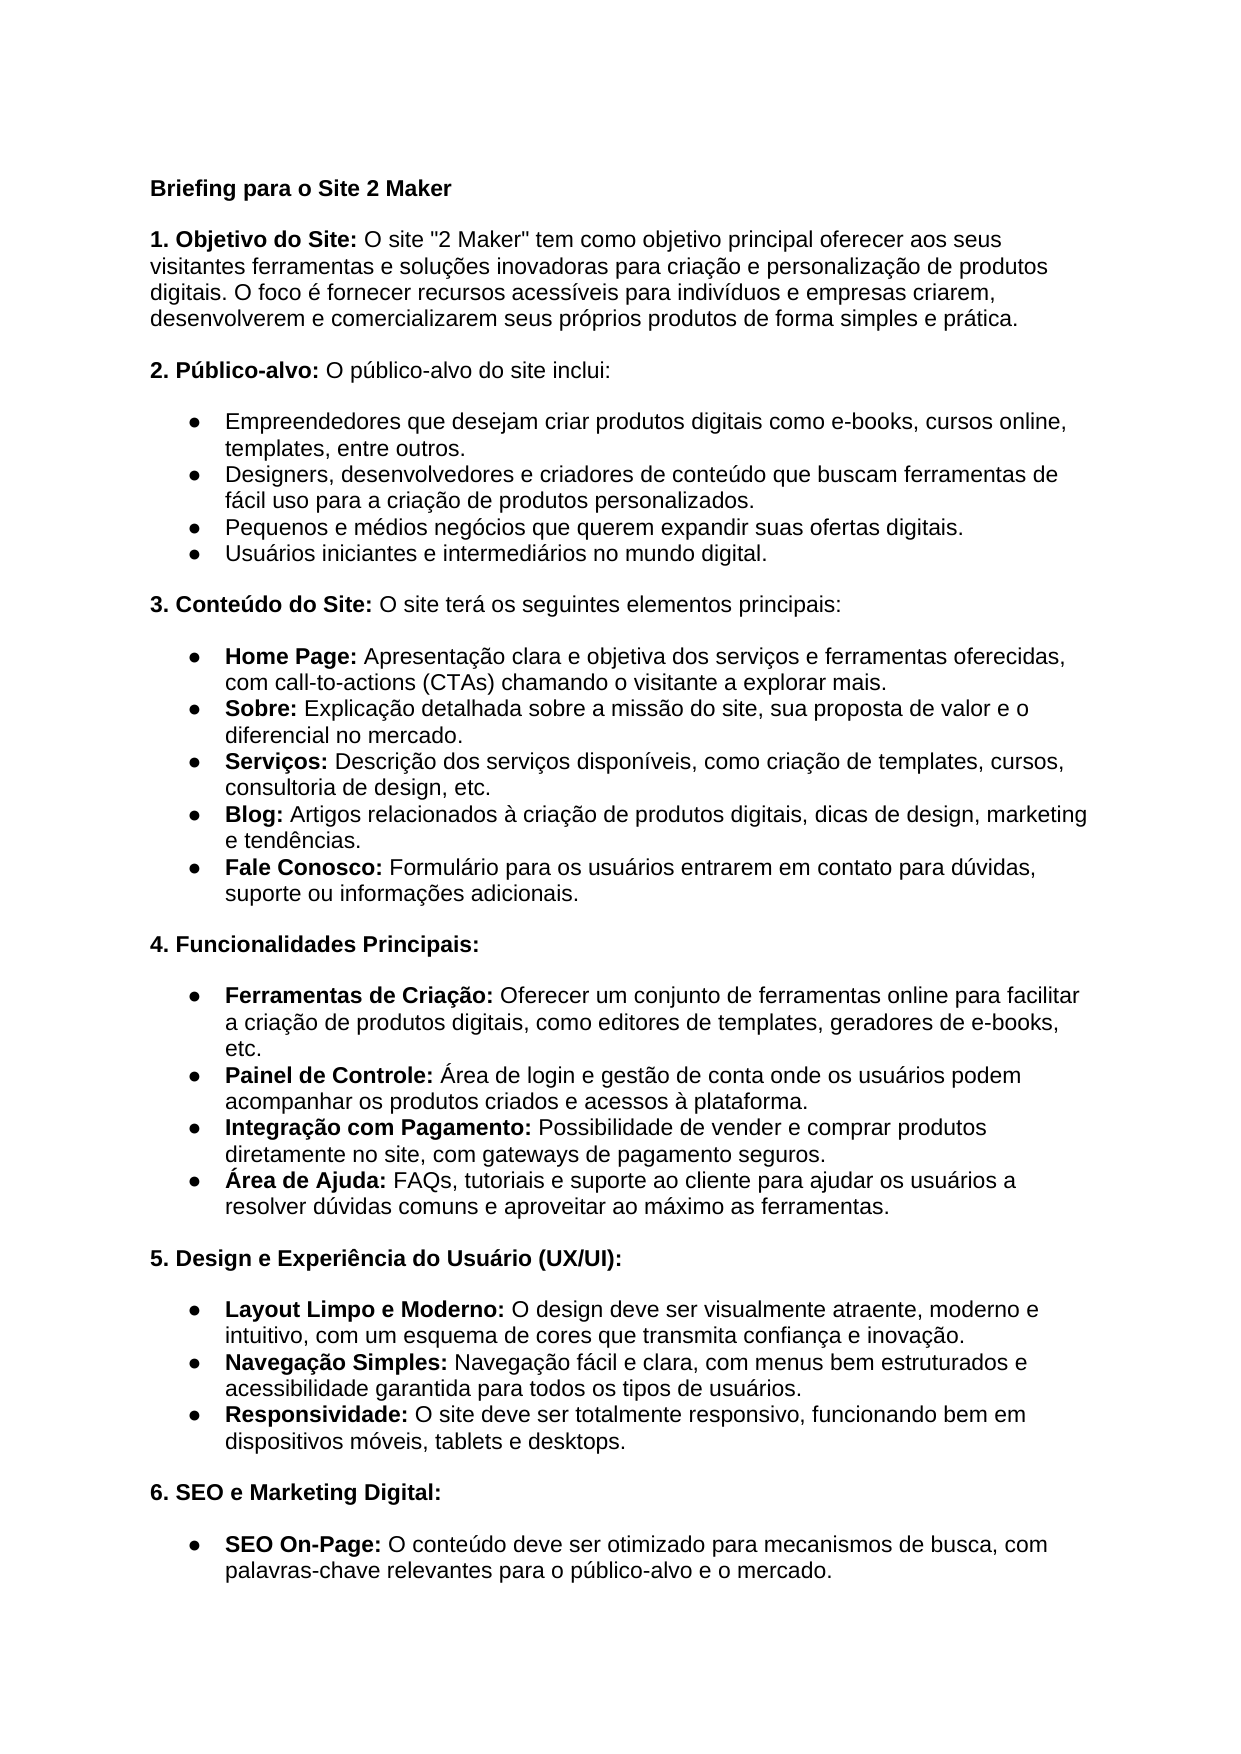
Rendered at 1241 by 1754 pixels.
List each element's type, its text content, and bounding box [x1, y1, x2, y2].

text Briefing para o Site 2 Maker [150, 175, 1090, 201]
list Integração com Pagamento: Possibilidade de vender e comprar produtos diretamente no site, com gateways de pagamento seguros. [187, 1114, 1090, 1167]
list Pequenos e médios negócios que querem expandir suas ofertas digitais. [187, 513, 1090, 540]
text 1. Objetivo do Site: O site "2 Maker" tem como objetivo principal oferecer aos seus visitantes ferramentas e soluções inovadoras para criação e personalização de produtos digitais. O foco é fornecer recursos acessíveis para indivíduos e empresas criarem, desenvolverem e comercializarem seus próprios produtos de forma simples e prática. [150, 226, 1090, 332]
list Designers, desenvolvedores e criadores de conteúdo que buscam ferramentas de fácil uso para a criação de produtos personalizados. [187, 461, 1090, 513]
text 6. SEO e Marketing Digital: [150, 1479, 1090, 1506]
list Usuários iniciantes e intermediários no mundo digital. [187, 540, 1090, 566]
list Sobre: Explicação detalhada sobre a missão do site, sua proposta de valor e o diferencial no mercado. [187, 695, 1090, 748]
list Layout Limpo e Moderno: O design deve ser visualmente atraente, moderno e intuitivo, com um esquema de cores que transmita confiança e inovação. [187, 1296, 1090, 1349]
list Home Page: Apresentação clara e objetiva dos serviços e ferramentas oferecidas, com call-to-actions (CTAs) chamando o visitante a explorar mais. [187, 643, 1090, 695]
list Empreendedores que desejam criar produtos digitais como e-books, cursos online, templates, entre outros. [187, 408, 1090, 461]
list Serviços: Descrição dos serviços disponíveis, como criação de templates, cursos, consultoria de design, etc. [187, 748, 1090, 801]
list Fale Conosco: Formulário para os usuários entrarem em contato para dúvidas, suporte ou informações adicionais. [187, 853, 1090, 906]
list Blog: Artigos relacionados à criação de produtos digitais, dicas de design, marketing e tendências. [187, 801, 1090, 853]
list Ferramentas de Criação: Oferecer um conjunto de ferramentas online para facilitar a criação de produtos digitais, como editores de templates, geradores de e-books, etc. [187, 982, 1090, 1062]
text 3. Conteúdo do Site: O site terá os seguintes elementos principais: [150, 591, 1090, 618]
list Navegação Simples: Navegação fácil e clara, com menus bem estruturados e acessibilidade garantida para todos os tipos de usuários. [187, 1349, 1090, 1401]
list Responsividade: O site deve ser totalmente responsivo, funcionando bem em dispositivos móveis, tablets e desktops. [187, 1401, 1090, 1454]
text 5. Design e Experiência do Usuário (UX/UI): [150, 1245, 1090, 1271]
list Painel de Controle: Área de login e gestão de conta onde os usuários podem acompanhar os produtos criados e acessos à plataforma. [187, 1062, 1090, 1114]
list Área de Ajuda: FAQs, tutoriais e suporte ao cliente para ajudar os usuários a resolver dúvidas comuns e aproveitar ao máximo as ferramentas. [187, 1167, 1090, 1220]
text 4. Funcionalidades Principais: [150, 931, 1090, 957]
list SEO On-Page: O conteúdo deve ser otimizado para mecanismos de busca, com palavras-chave relevantes para o público-alvo e o mercado. [187, 1531, 1090, 1583]
text 2. Público-alvo: O público-alvo do site inclui: [150, 357, 1090, 383]
